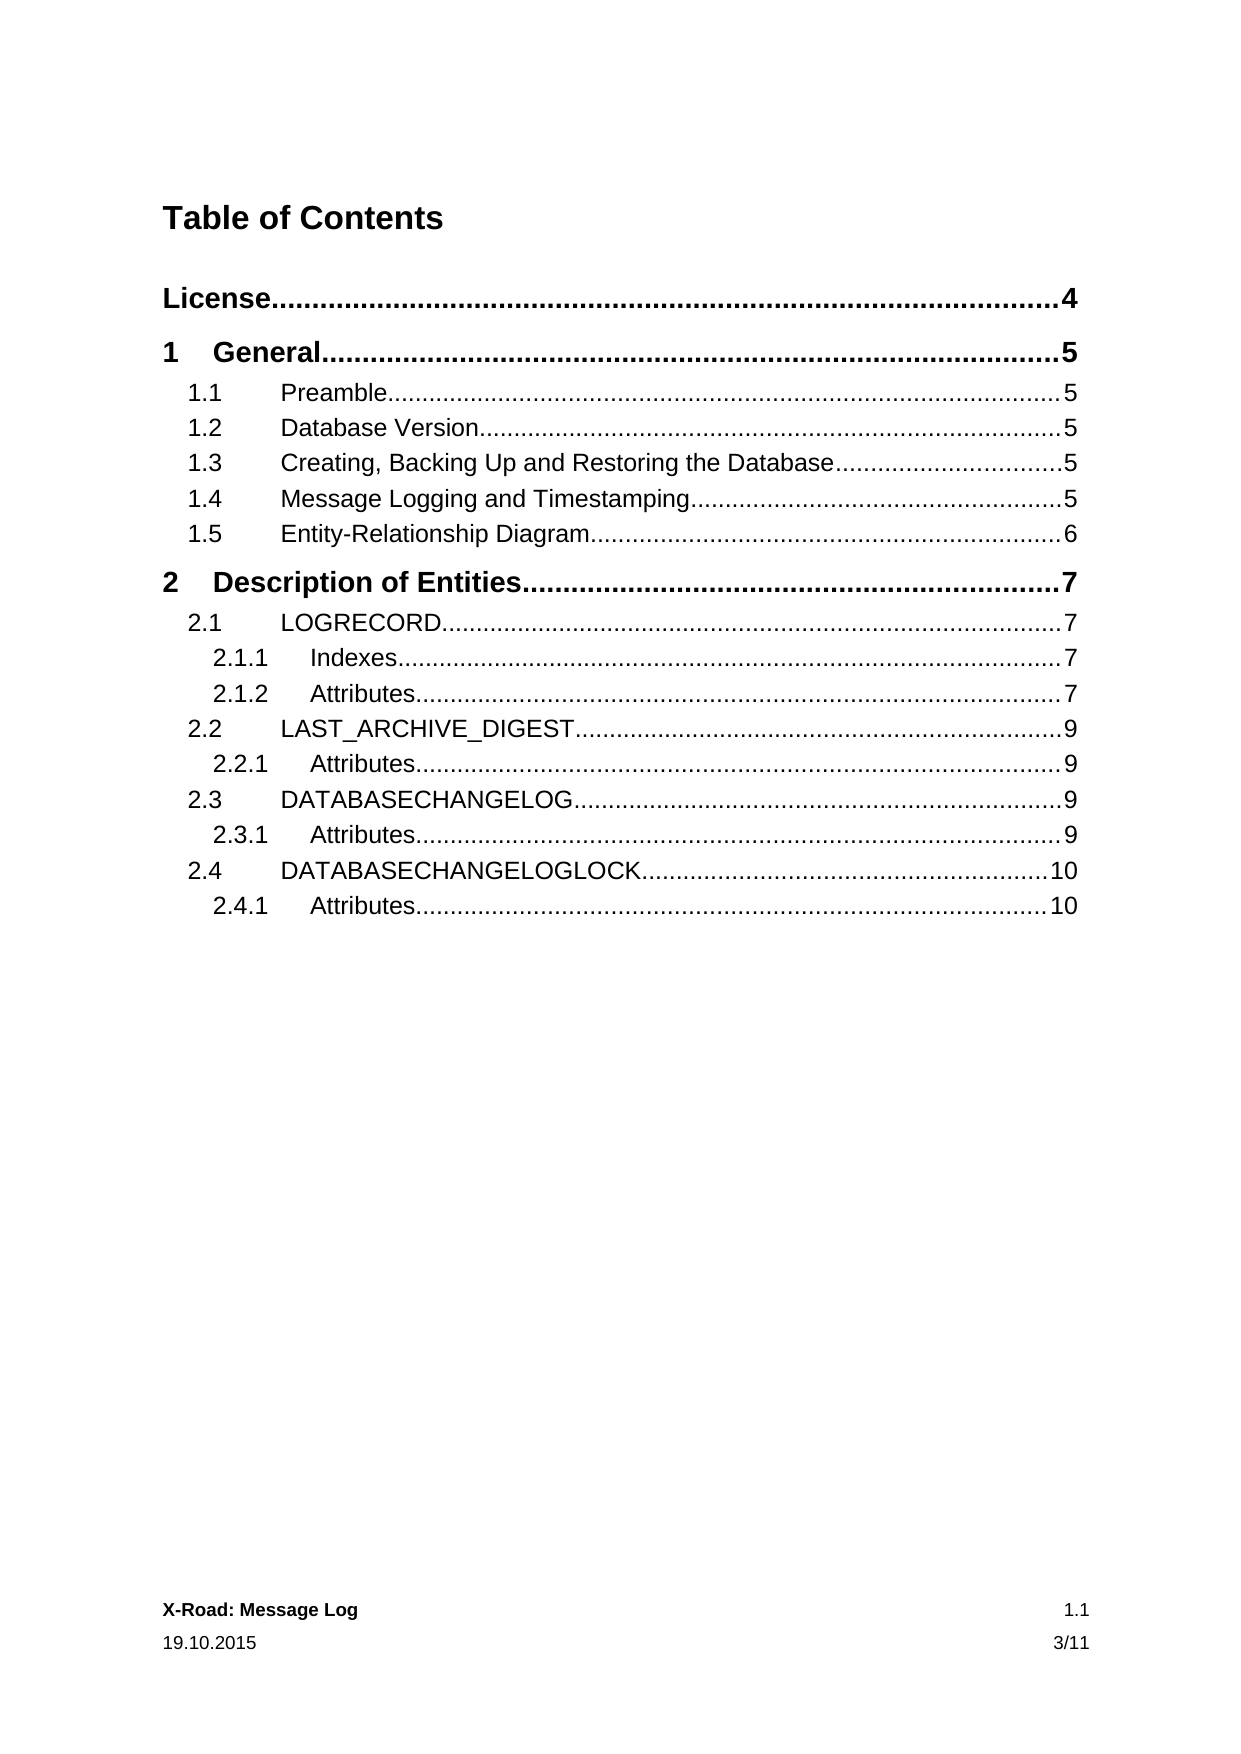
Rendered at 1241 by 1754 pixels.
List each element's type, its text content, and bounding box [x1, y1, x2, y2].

text 2.1.1 Indexes 7 [213, 638, 1093, 674]
text 2.2 LAST_ARCHIVE_DIGEST 9 [187, 709, 1093, 744]
text License 4 [162, 266, 1093, 319]
subtitle Table of Contents [162, 198, 1093, 237]
text 2.3 DATABASECHANGELOG 9 [187, 780, 1093, 815]
text 2.4 DATABASECHANGELOGLOCK 10 [187, 851, 1093, 886]
text 2.4.1 Attributes 10 [213, 886, 1093, 922]
text 2.1 LOGRECORD 7 [187, 603, 1093, 638]
text 2.1.2 Attributes 7 [213, 674, 1093, 709]
text 2.3.1 Attributes 9 [213, 815, 1093, 851]
text 1.3 Creating, Backing Up and Restoring the Database 5 [187, 443, 1093, 479]
text 1 General 5 [162, 319, 1093, 373]
text 1.2 Database Version 5 [187, 408, 1093, 443]
text 2.2.1 Attributes 9 [213, 744, 1093, 780]
text 1.5 Entity-Relationship Diagram 6 [187, 514, 1093, 550]
text 1.1 Preamble 5 [187, 373, 1093, 408]
text 2 Description of Entities 7 [162, 550, 1093, 603]
text 1.4 Message Logging and Timestamping 5 [187, 479, 1093, 514]
